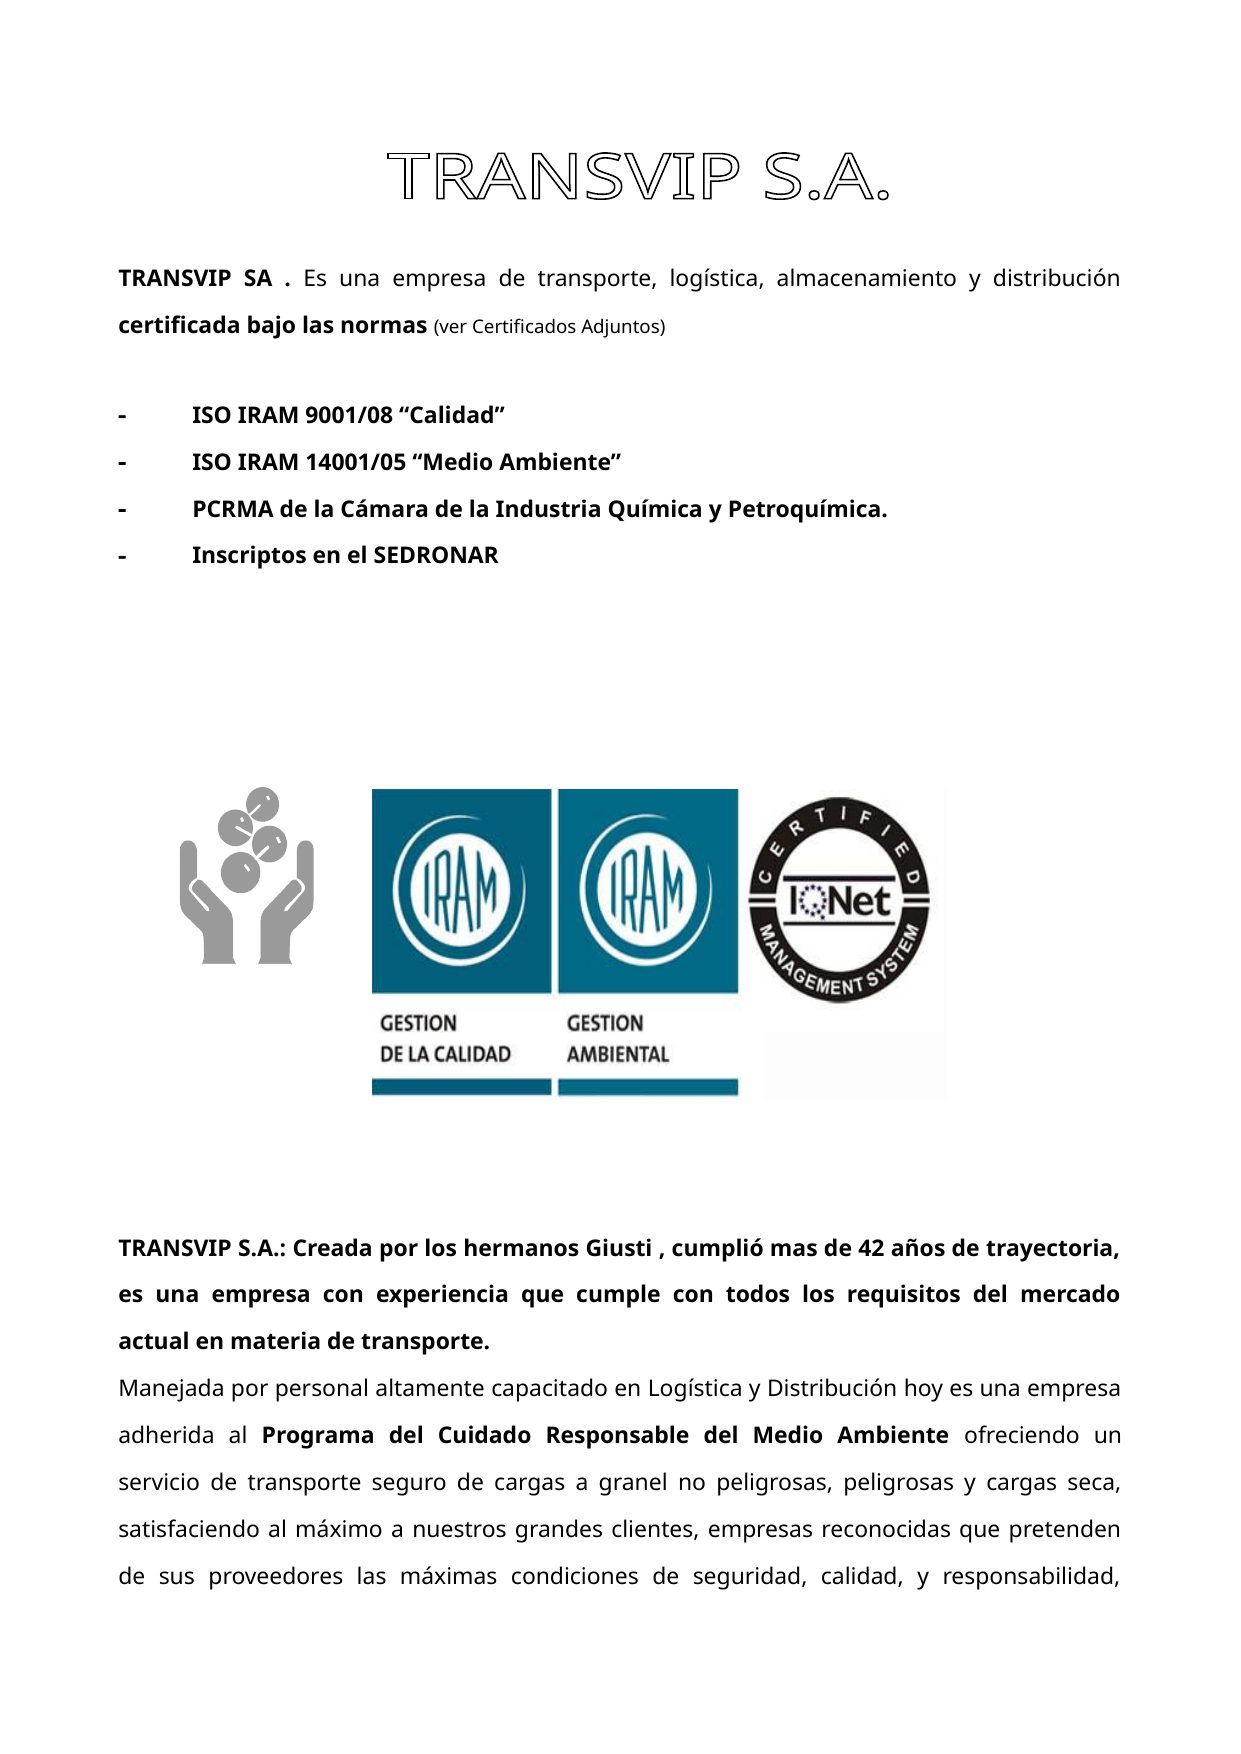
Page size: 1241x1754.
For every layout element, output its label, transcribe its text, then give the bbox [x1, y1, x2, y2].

picture [410, 833, 511, 948]
picture [372, 789, 947, 1116]
text TRANSVIP S.A.: Creada por los hermanos Giusti , cumplió mas de 42 años de trayectoria, es una empresa con experiencia que cumple con todos los requisitos del mercado actual en materia de transporte. [118, 1231, 1122, 1356]
list PCRMA de la Cámara de la Industria Química y Petroquímica. [118, 492, 1122, 524]
list ISO IRAM 14001/05 “Medio Ambiente” [118, 446, 1122, 477]
picture [577, 813, 713, 966]
picture [596, 832, 699, 950]
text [118, 1372, 1122, 1591]
text TRANSVIP SA . Es una empresa de transporte, logística, almacenamiento y distribución certificada bajo las normas (ver Certificados Adjuntos) [118, 262, 1122, 340]
picture [390, 812, 526, 966]
list Inscriptos en el SEDRONAR [118, 539, 1122, 571]
list ISO IRAM 9001/08 “Calidad” [118, 399, 1122, 430]
